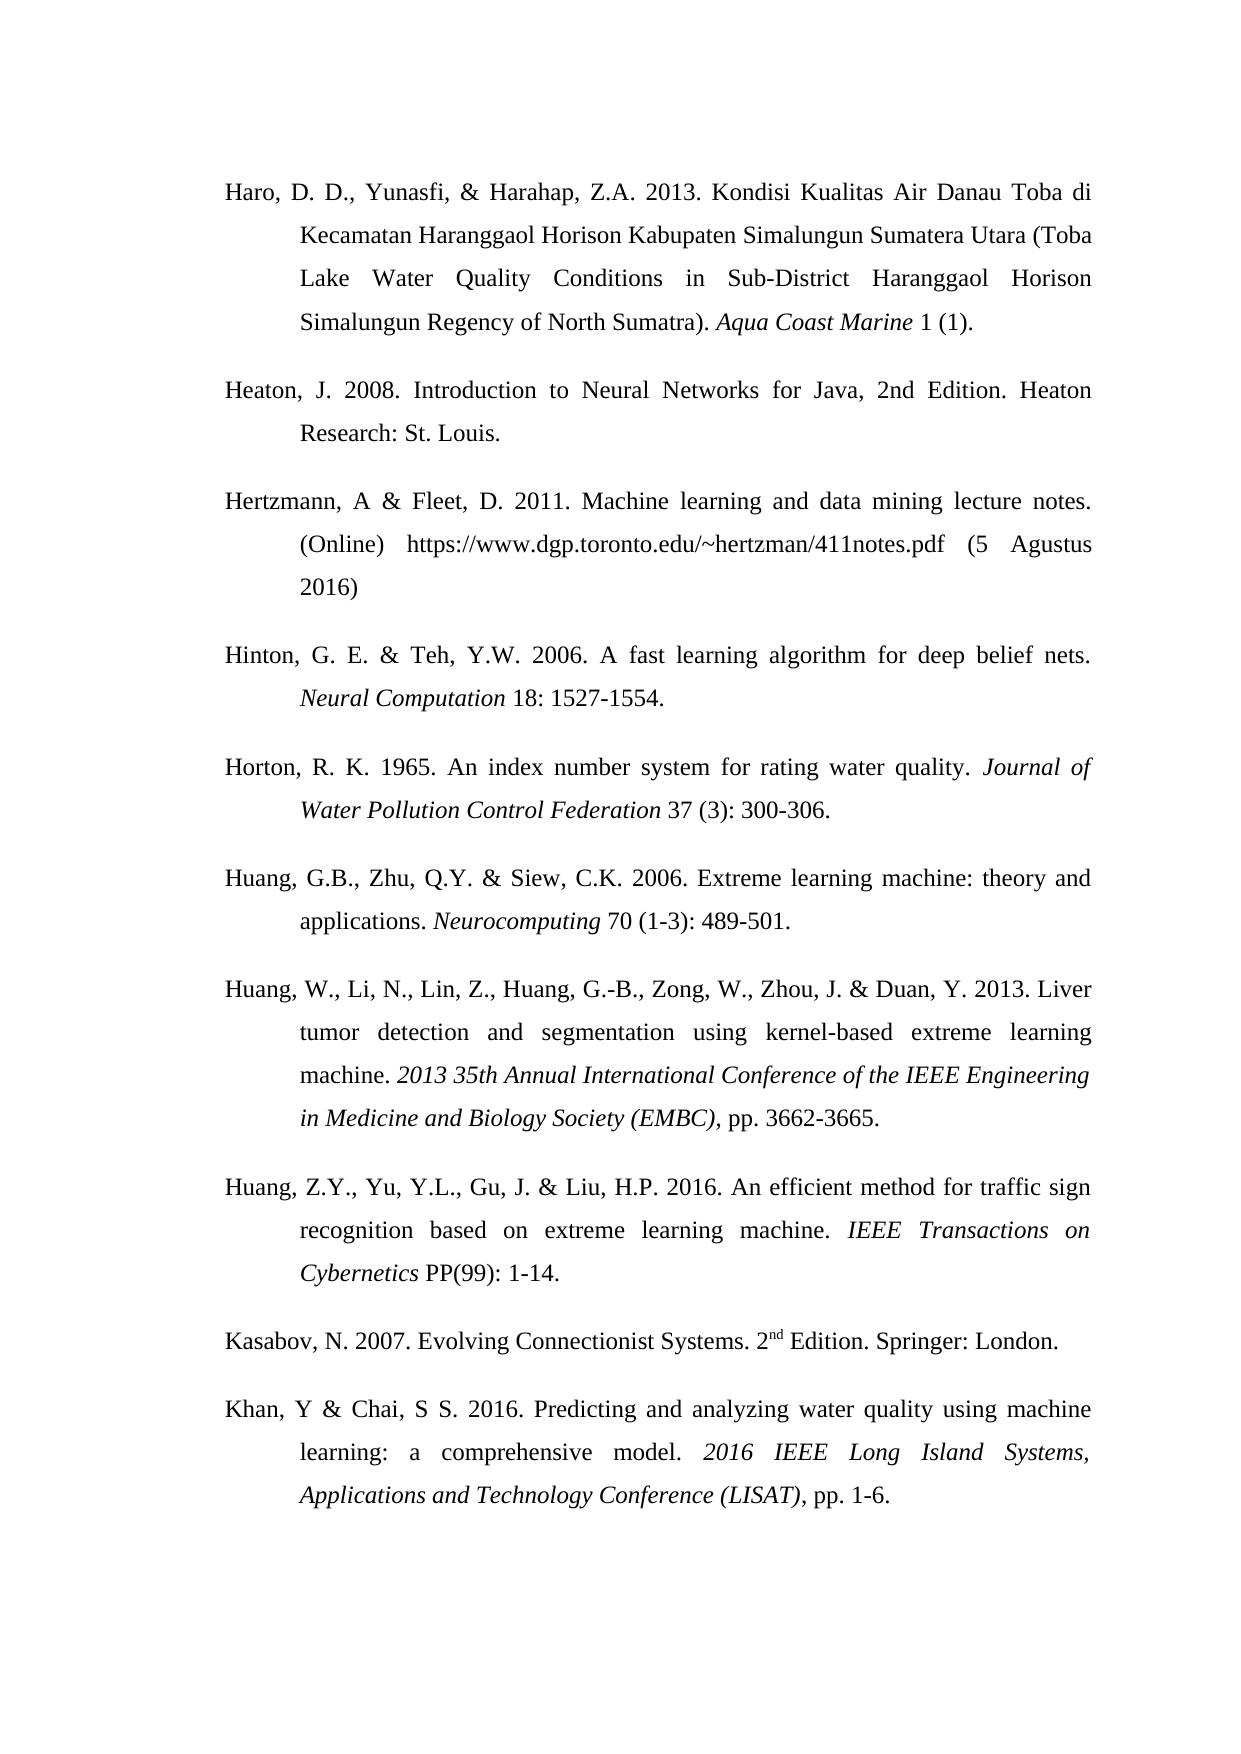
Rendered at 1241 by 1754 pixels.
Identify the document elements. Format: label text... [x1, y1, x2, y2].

text Horton, R. K. 1965. An index number system for rating water quality. Journal of Water Pollution Control Federation 37 (3): 300-306. [224, 752, 1092, 823]
text Heaton, J. 2008. Introduction to Neural Networks for Java, 2nd Edition. Heaton Research: St. Louis. [224, 375, 1092, 447]
text Hertzmann, A & Fleet, D. 2011. Machine learning and data mining lecture notes. (Online) https://www.dgp.toronto.edu/~hertzman/411notes.pdf (5 Agustus 2016) [224, 486, 1092, 601]
text Kasabov, N. 2007. Evolving Connectionist Systems. 2nd Edition. Springer: London. [224, 1326, 1092, 1355]
text Huang, W., Li, N., Lin, Z., Huang, G.-B., Zong, W., Zhou, J. & Duan, Y. 2013. Liver tumor detection and segmentation using kernel-based extreme learning machine. 2013 35th Annual International Conference of the IEEE Engineering in Medicine and Biology Society (EMBC), pp. 3662-3665. [224, 974, 1092, 1132]
text Huang, G.B., Zhu, Q.Y. & Siew, C.K. 2006. Extreme learning machine: theory and applications. Neurocomputing 70 (1-3): 489-501. [224, 863, 1092, 935]
text Huang, Z.Y., Yu, Y.L., Gu, J. & Liu, H.P. 2016. An efficient method for traffic sign recognition based on extreme learning machine. IEEE Transactions on Cybernetics PP(99): 1-14. [224, 1172, 1092, 1287]
text Hinton, G. E. & Teh, Y.W. 2006. A fast learning algorithm for deep belief nets. Neural Computation 18: 1527-1554. [224, 640, 1092, 712]
